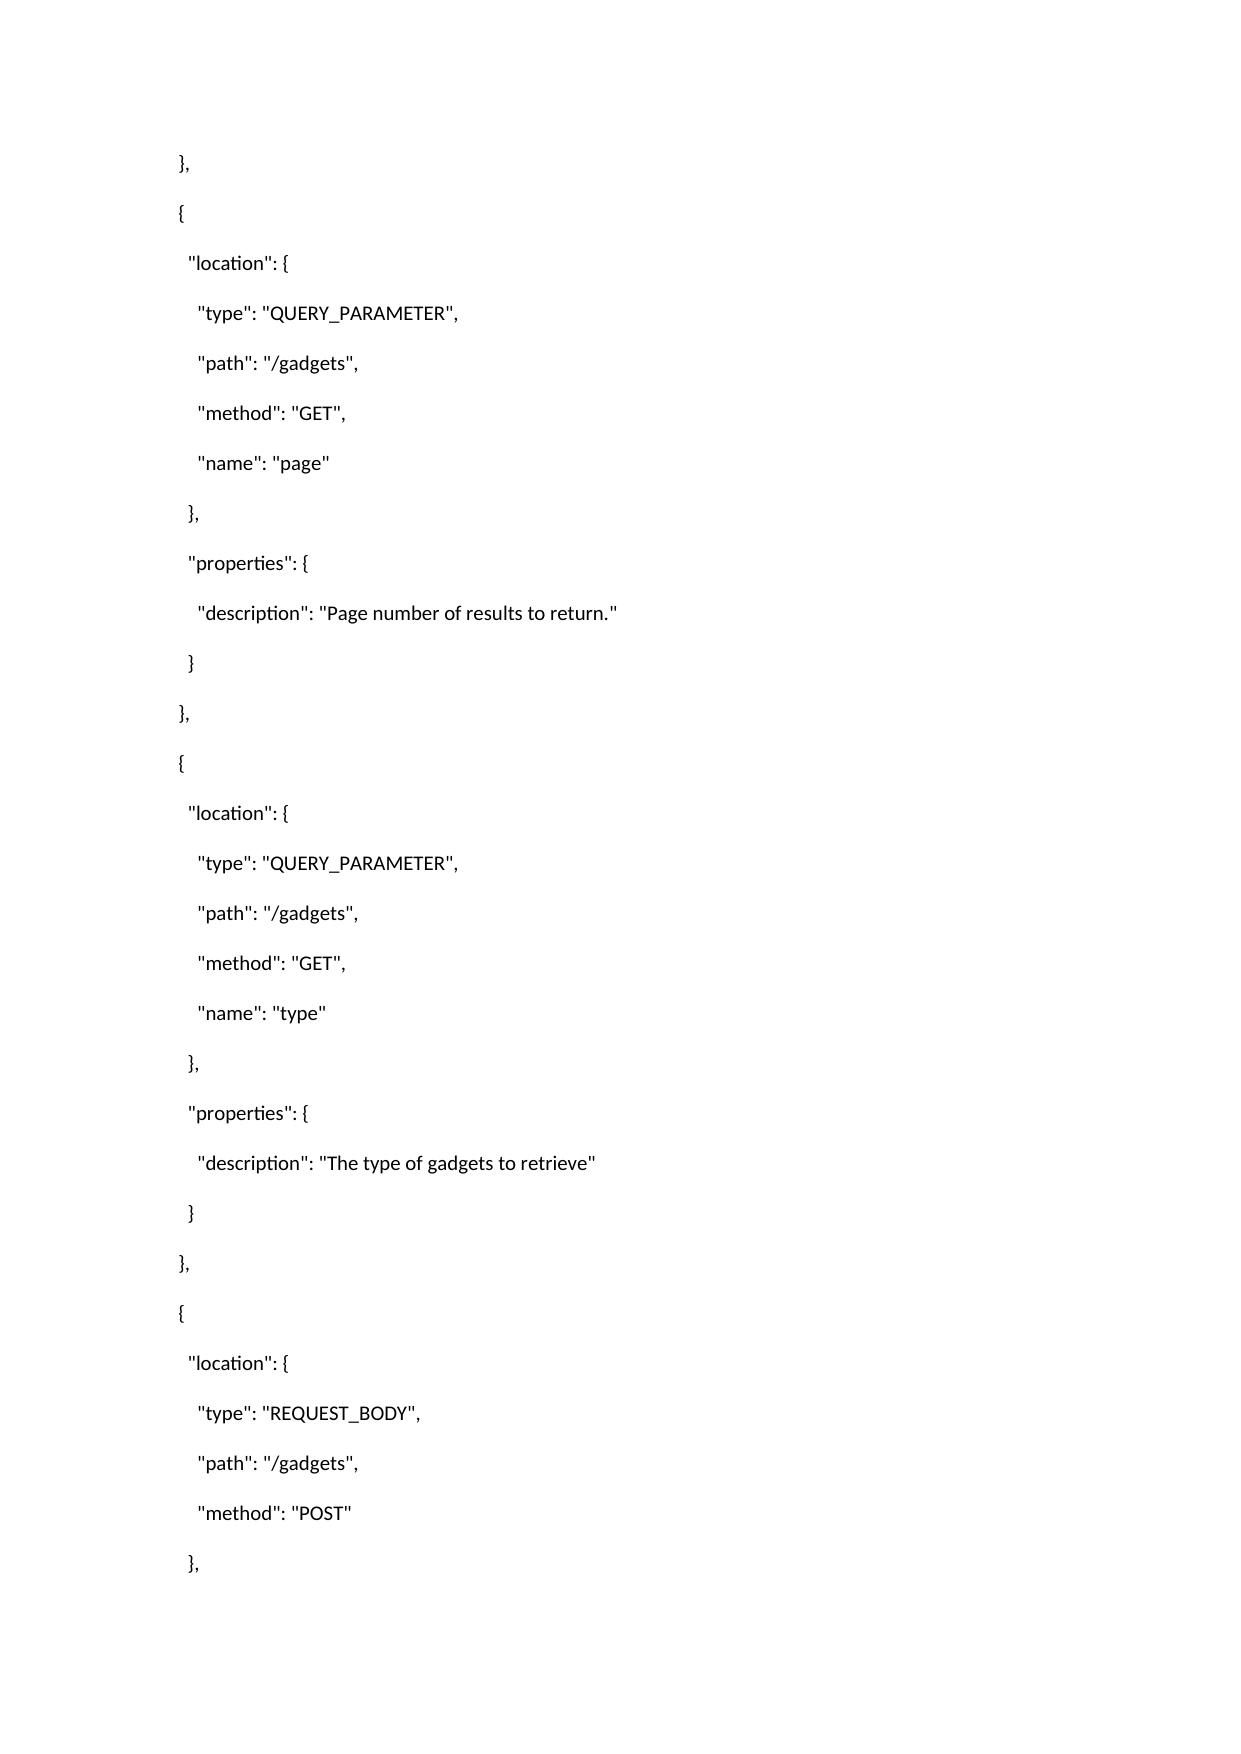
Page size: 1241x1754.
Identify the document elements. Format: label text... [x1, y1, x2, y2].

text { [150, 200, 1090, 225]
text "method": "GET", [150, 400, 1090, 425]
text "description": "The type of gadgets to retrieve" [150, 1150, 1090, 1175]
text } [150, 1200, 1090, 1225]
text { [150, 1300, 1090, 1325]
text "name": "page" [150, 450, 1090, 475]
text "description": "Page number of results to return." [150, 600, 1090, 625]
text "location": { [150, 250, 1090, 275]
text "method": "GET", [150, 950, 1090, 975]
text }, [150, 700, 1090, 725]
text { [150, 750, 1090, 775]
text }, [150, 1050, 1090, 1075]
text "path": "/gadgets", [150, 900, 1090, 925]
text "properties": { [150, 550, 1090, 575]
text "type": "QUERY_PARAMETER", [150, 850, 1090, 875]
text "type": "QUERY_PARAMETER", [150, 300, 1090, 325]
text } [150, 650, 1090, 675]
text }, [150, 1250, 1090, 1275]
text "name": "type" [150, 1000, 1090, 1025]
text "path": "/gadgets", [150, 350, 1090, 375]
text "location": { [150, 800, 1090, 825]
text "location": { [150, 1350, 1090, 1375]
text }, [150, 150, 1090, 175]
text }, [150, 500, 1090, 525]
text "method": "POST" [150, 1500, 1090, 1525]
text "type": "REQUEST_BODY", [150, 1400, 1090, 1425]
text "path": "/gadgets", [150, 1450, 1090, 1475]
text }, [150, 1550, 1090, 1575]
text "properties": { [150, 1100, 1090, 1125]
